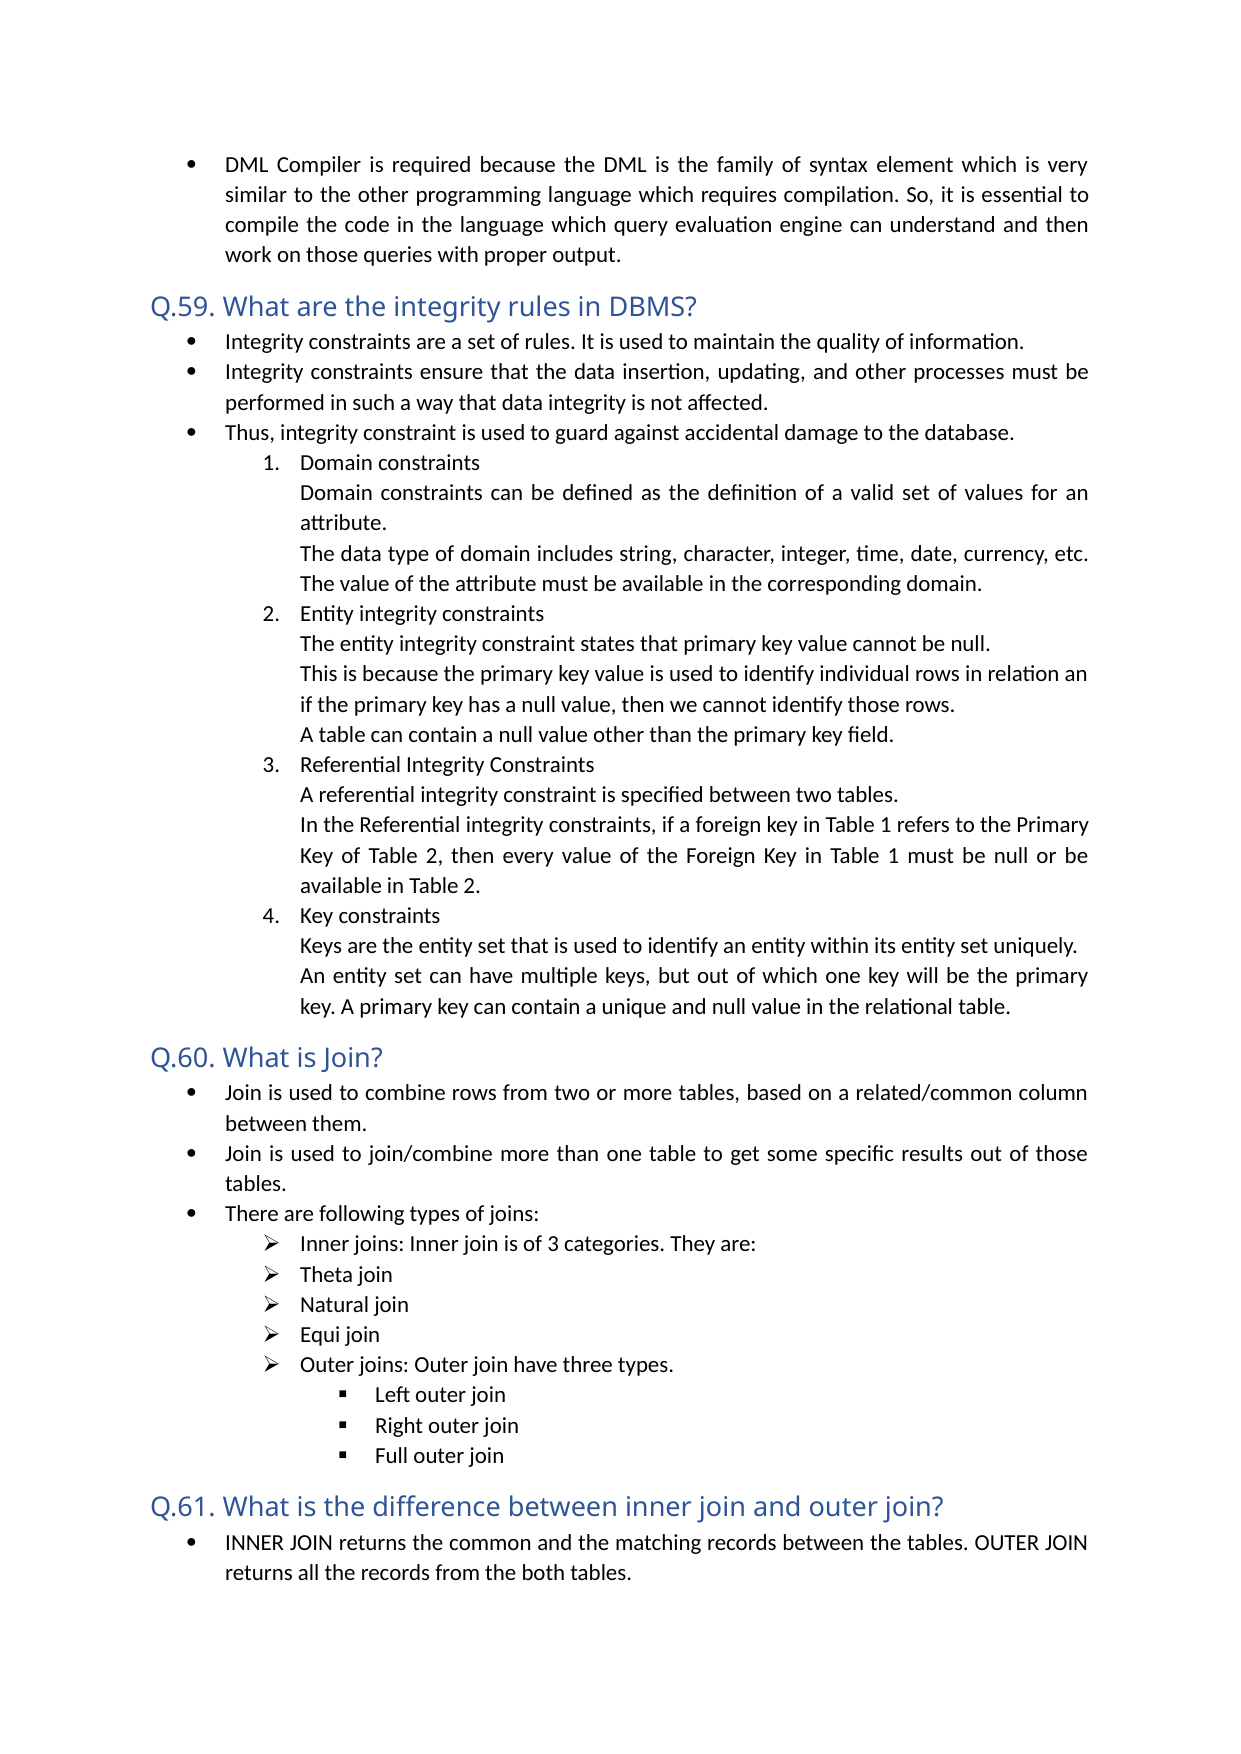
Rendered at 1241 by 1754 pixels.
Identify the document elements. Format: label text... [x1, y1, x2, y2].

list Join is used to join/combine more than one table to get some specific results out of those tables. [187, 1139, 1090, 1197]
list DML Compiler is required because the DML is the family of syntax element which is very similar to the other programming language which requires compilation. So, it is essential to compile the code in the language which query evaluation engine can understand and then work on those queries with proper output. [187, 150, 1090, 269]
list Right outer join [337, 1411, 1090, 1439]
list Referential Integrity Constraints [262, 750, 1090, 778]
list The entity integrity constraint states that primary key value cannot be null. [300, 629, 1090, 657]
list In the Referential integrity constraints, if a foreign key in Table 1 refers to the Primary Key of Table 2, then every value of the Foreign Key in Table 1 must be null or be available in Table 2. [300, 811, 1090, 899]
list Left outer join [337, 1381, 1090, 1409]
list Entity integrity constraints [262, 599, 1090, 627]
list INNER JOIN returns the common and the matching records between the tables. OUTER JOIN returns all the records from the both tables. [187, 1528, 1090, 1586]
list There are following types of joins: [187, 1199, 1090, 1227]
list Natural join [262, 1290, 1090, 1318]
subtitle Q.61. What is the difference between inner join and outer join? [150, 1488, 1090, 1525]
list This is because the primary key value is used to identify individual rows in relation an if the primary key has a null value, then we cannot identify those rows. [300, 659, 1090, 718]
list Thus, integrity constraint is used to guard against accidental damage to the database. [187, 418, 1090, 446]
list Full outer join [337, 1441, 1090, 1469]
list Domain constraints can be defined as the definition of a valid set of values for an attribute. [300, 478, 1090, 537]
list Key constraints [262, 901, 1090, 929]
list Outer joins: Outer join have three types. [262, 1350, 1090, 1378]
list The data type of domain includes string, character, integer, time, date, currency, etc. The value of the attribute must be available in the corresponding domain. [300, 539, 1090, 597]
list Integrity constraints ensure that the data insertion, updating, and other processes must be performed in such a way that data integrity is not affected. [187, 357, 1090, 416]
list Domain constraints [262, 448, 1090, 476]
list Integrity constraints are a set of rules. It is used to maintain the quality of information. [187, 327, 1090, 355]
list Keys are the entity set that is used to identify an entity within its entity set uniquely. [300, 931, 1090, 959]
list Join is used to combine rows from two or more tables, based on a related/common column between them. [187, 1078, 1090, 1137]
list Equi join [262, 1320, 1090, 1348]
list Theta join [262, 1260, 1090, 1288]
subtitle Q.59. What are the integrity rules in DBMS? [150, 287, 1090, 324]
list A table can contain a null value other than the primary key field. [300, 720, 1090, 748]
list Inner joins: Inner join is of 3 categories. They are: [262, 1229, 1090, 1258]
list A referential integrity constraint is specified between two tables. [300, 780, 1090, 808]
list An entity set can have multiple keys, but out of which one key will be the primary key. A primary key can contain a unique and null value in the relational table. [300, 962, 1090, 1020]
subtitle Q.60. What is Join? [150, 1039, 1090, 1076]
